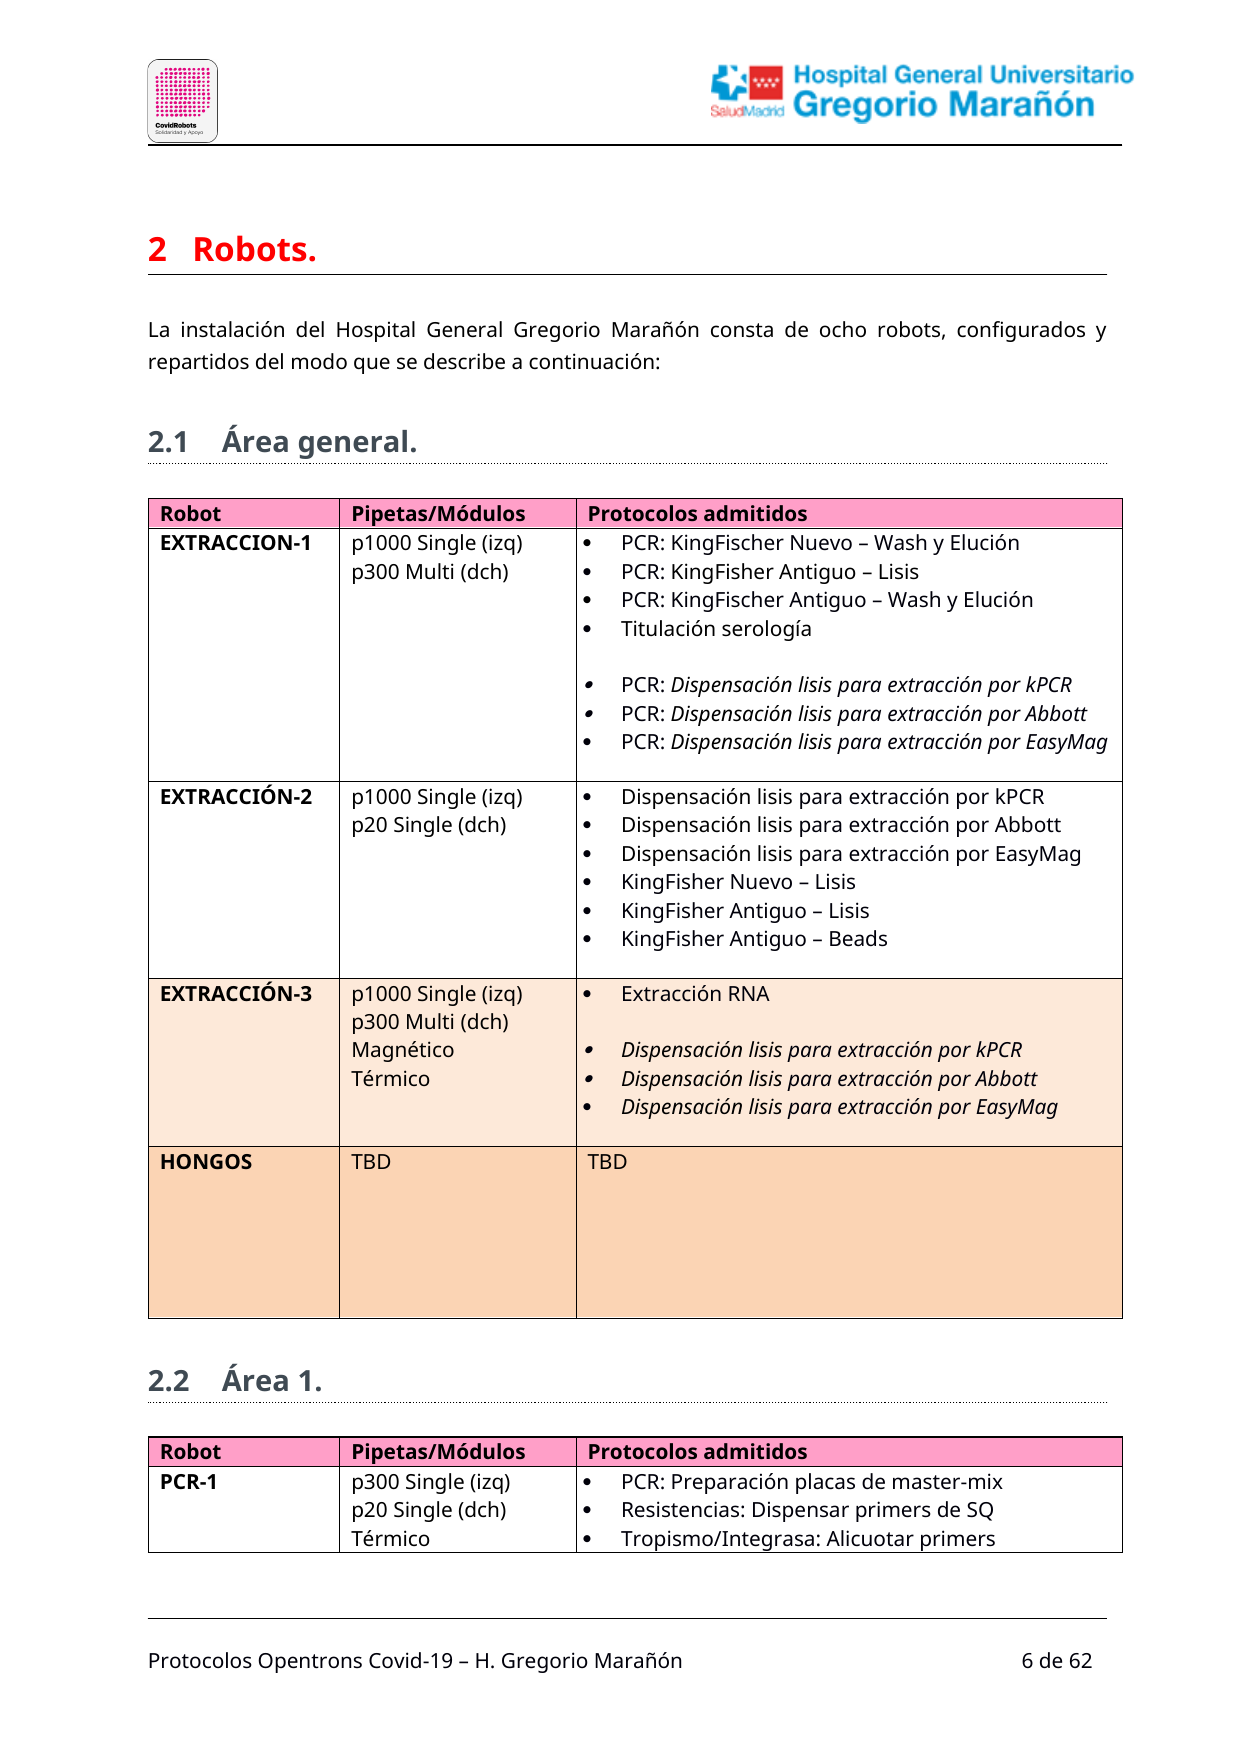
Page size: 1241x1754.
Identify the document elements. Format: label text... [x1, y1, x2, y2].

table_cell p300 Single (izq) p20 Single (dch) Térmico [340, 1467, 576, 1552]
table_cell Dispensación lisis para extracción por kPCR Dispensación lisis para extracción por Abbott Dispensación lisis para extracción por EasyMag KingFisher Nuevo – Lisis KingFisher Antiguo – Lisis KingFisher Antiguo – Beads [577, 782, 1122, 978]
table_cell p1000 Single (izq) p20 Single (dch) [340, 782, 576, 978]
table_cell EXTRACCIÓN-2 [149, 782, 339, 978]
subtitle Robots. [148, 226, 1107, 274]
table_cell EXTRACCIÓN-3 [149, 979, 339, 1146]
table_header Pipetas/Módulos [340, 1438, 576, 1466]
table_cell TBD [340, 1147, 576, 1317]
picture [711, 62, 1136, 124]
picture [147, 59, 218, 143]
table_cell HONGOS [149, 1147, 339, 1317]
text La instalación del Hospital General Gregorio Marañón consta de ocho robots, configurados y repartidos del modo que se describe a continuación: [148, 315, 1107, 376]
table_cell PCR-1 [149, 1467, 339, 1552]
subtitle Área general. [148, 422, 1107, 464]
subtitle Área 1. [148, 1360, 1107, 1403]
table_header Protocolos admitidos [577, 1438, 1122, 1466]
table_cell EXTRACCION-1 [149, 529, 339, 781]
table_header Robot [149, 499, 339, 527]
table_header Robot [149, 1438, 339, 1466]
table_cell p1000 Single (izq) p300 Multi (dch) [340, 529, 576, 781]
table_cell TBD [577, 1147, 1122, 1317]
table_header Pipetas/Módulos [340, 499, 576, 527]
table_cell PCR: KingFischer Nuevo – Wash y Elución PCR: KingFisher Antiguo – Lisis PCR: KingFischer Antiguo – Wash y Elución Titulación serología PCR: Dispensación lisis para extracción por kPCR PCR: Dispensación lisis para extracción por Abbott PCR: Dispensación lisis para extracción por EasyMag [577, 529, 1122, 781]
table_cell p1000 Single (izq) p300 Multi (dch) Magnético Térmico [340, 979, 576, 1146]
table_header Protocolos admitidos [577, 499, 1122, 527]
table_cell Extracción RNA Dispensación lisis para extracción por kPCR Dispensación lisis para extracción por Abbott Dispensación lisis para extracción por EasyMag [577, 979, 1122, 1146]
